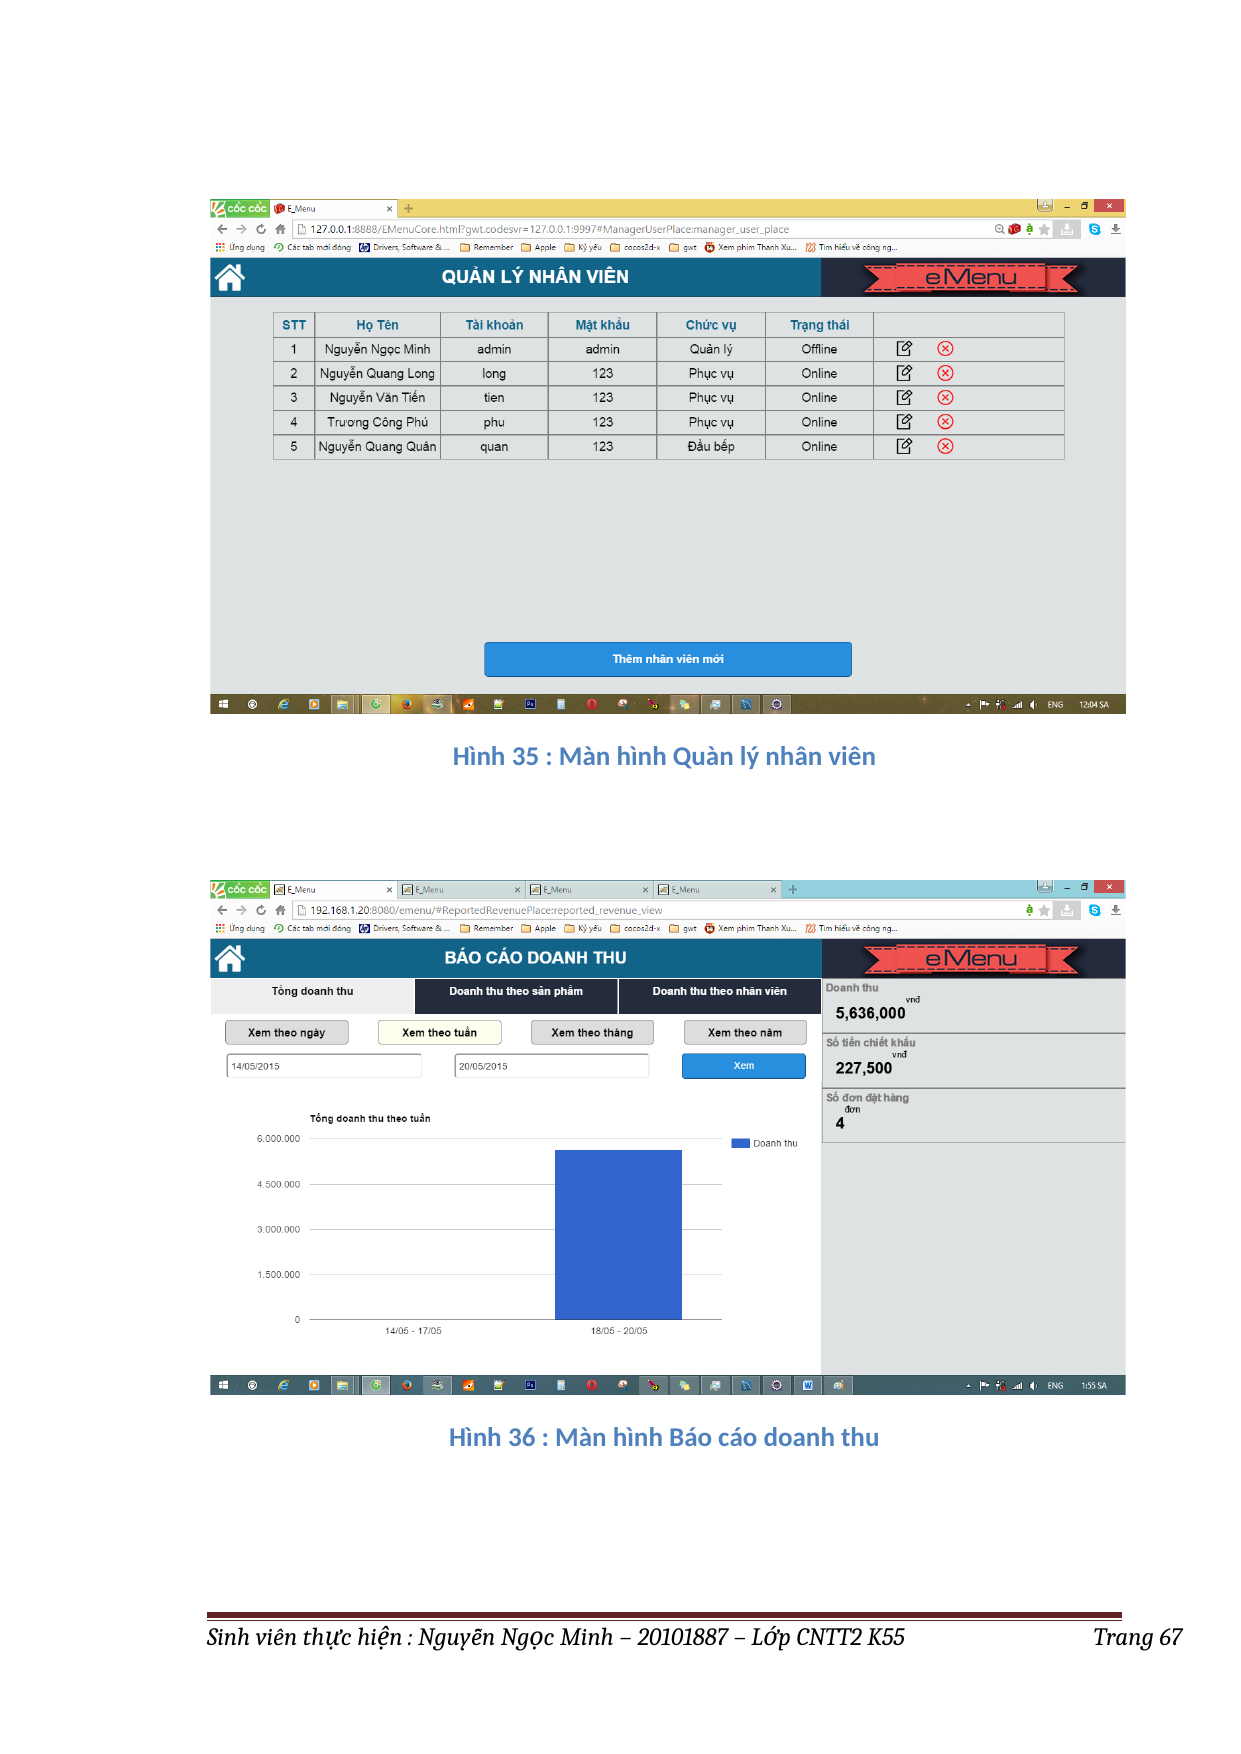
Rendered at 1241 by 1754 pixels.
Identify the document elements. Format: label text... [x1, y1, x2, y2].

picture [210, 880, 1126, 1395]
picture [210, 199, 1126, 714]
